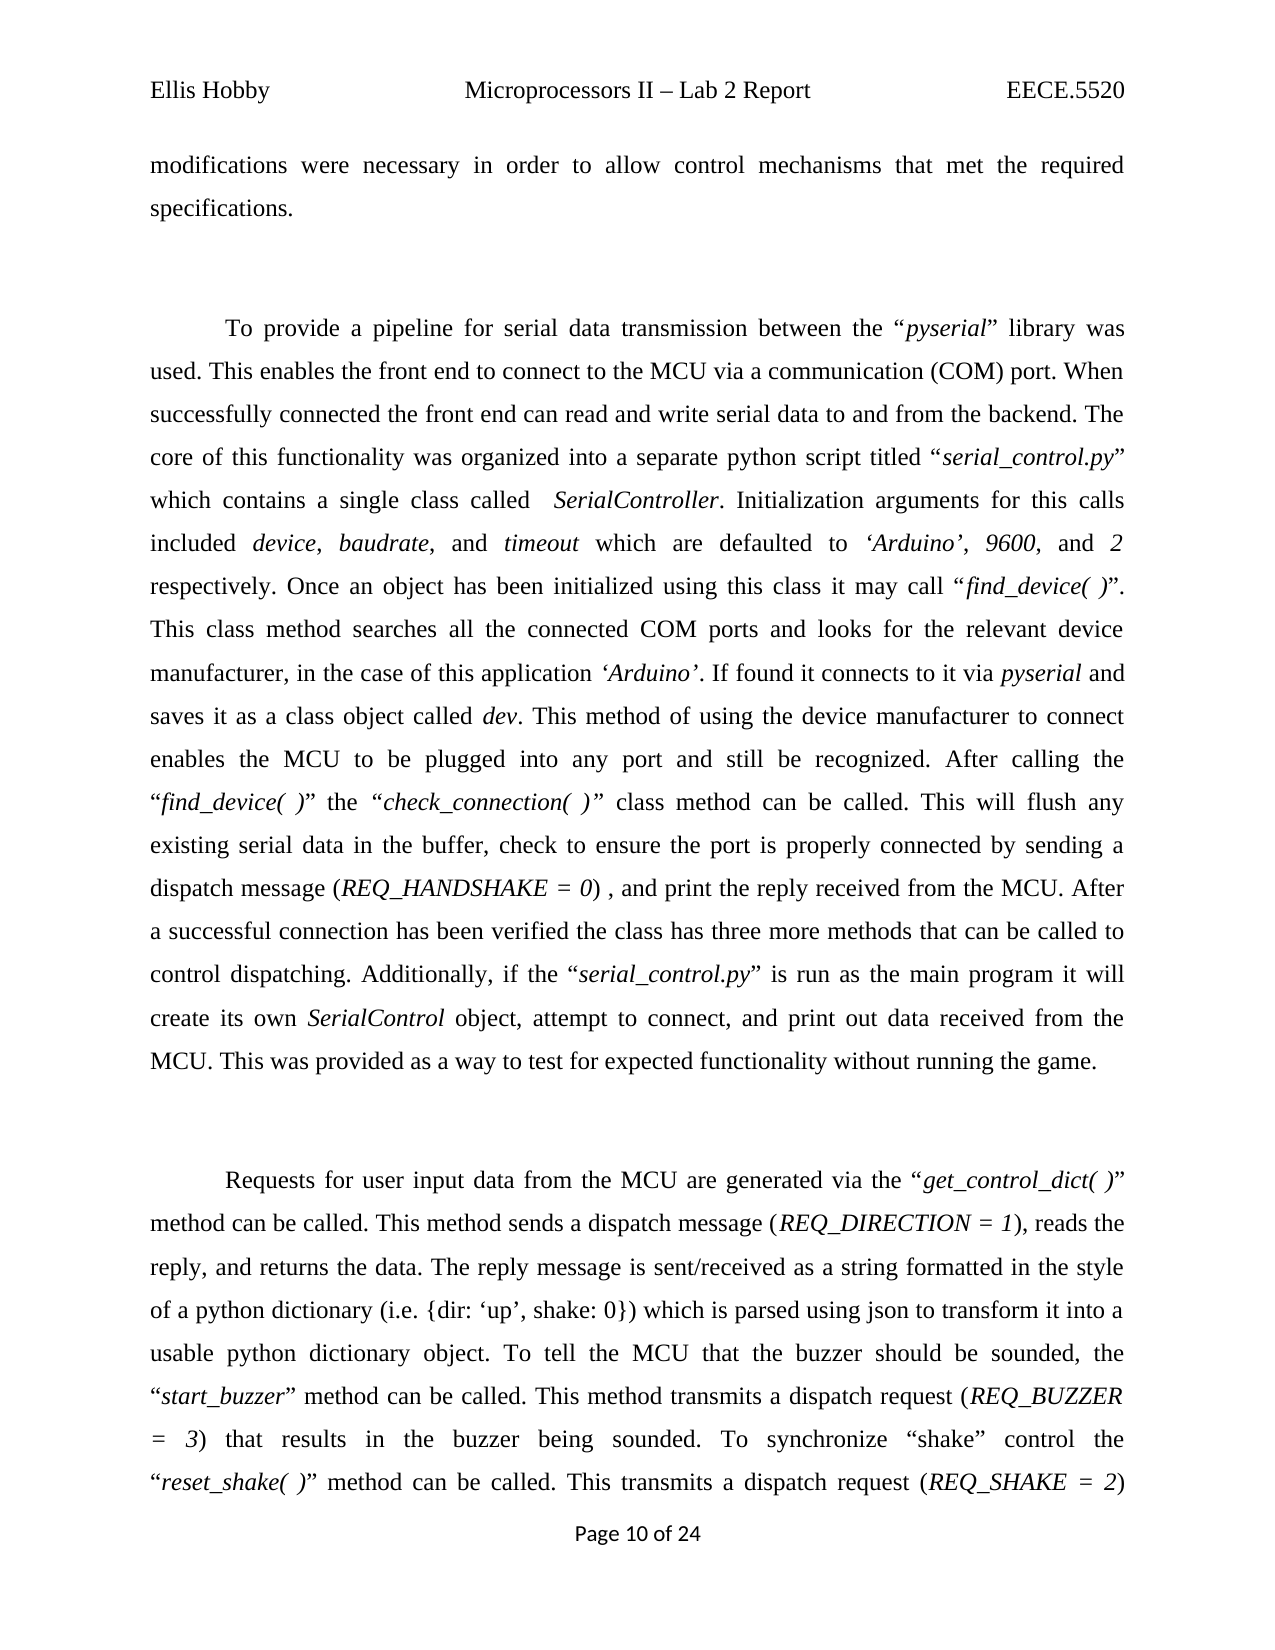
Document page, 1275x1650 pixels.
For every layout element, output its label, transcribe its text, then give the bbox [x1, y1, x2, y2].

text To provide a pipeline for serial data transmission between the “pyserial” library was used. This enables the front end to connect to the MCU via a communication (COM) port. When successfully connected the front end can read and write serial data to and from the backend. The core of this functionality was organized into a separate python script titled “serial_control.py” which contains a single class called SerialController. Initialization arguments for this calls included device, baudrate, and timeout which are defaulted to ‘Arduino’, 9600, and 2 respectively. Once an object has been initialized using this class it may call “find_device( )”. This class method searches all the connected COM ports and looks for the relevant device manufacturer, in the case of this application ‘Arduino’. If found it connects to it via pyserial and saves it as a class object called dev. This method of using the device manufacturer to connect enables the MCU to be plugged into any port and still be recognized. After calling the “find_device( )” the “check_connection( )” class method can be called. This will flush any existing serial data in the buffer, check to ensure the port is properly connected by sending a dispatch message (REQ_HANDSHAKE = 0) , and print the reply received from the MCU. After a successful connection has been verified the class has three more methods that can be called to control dispatching. Additionally, if the “serial_control.py” is run as the main program it will create its own SerialControl object, attempt to connect, and print out data received from the MCU. This was provided as a way to test for expected functionality without running the game. [150, 313, 1125, 1074]
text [150, 1165, 1125, 1496]
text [150, 150, 1125, 222]
